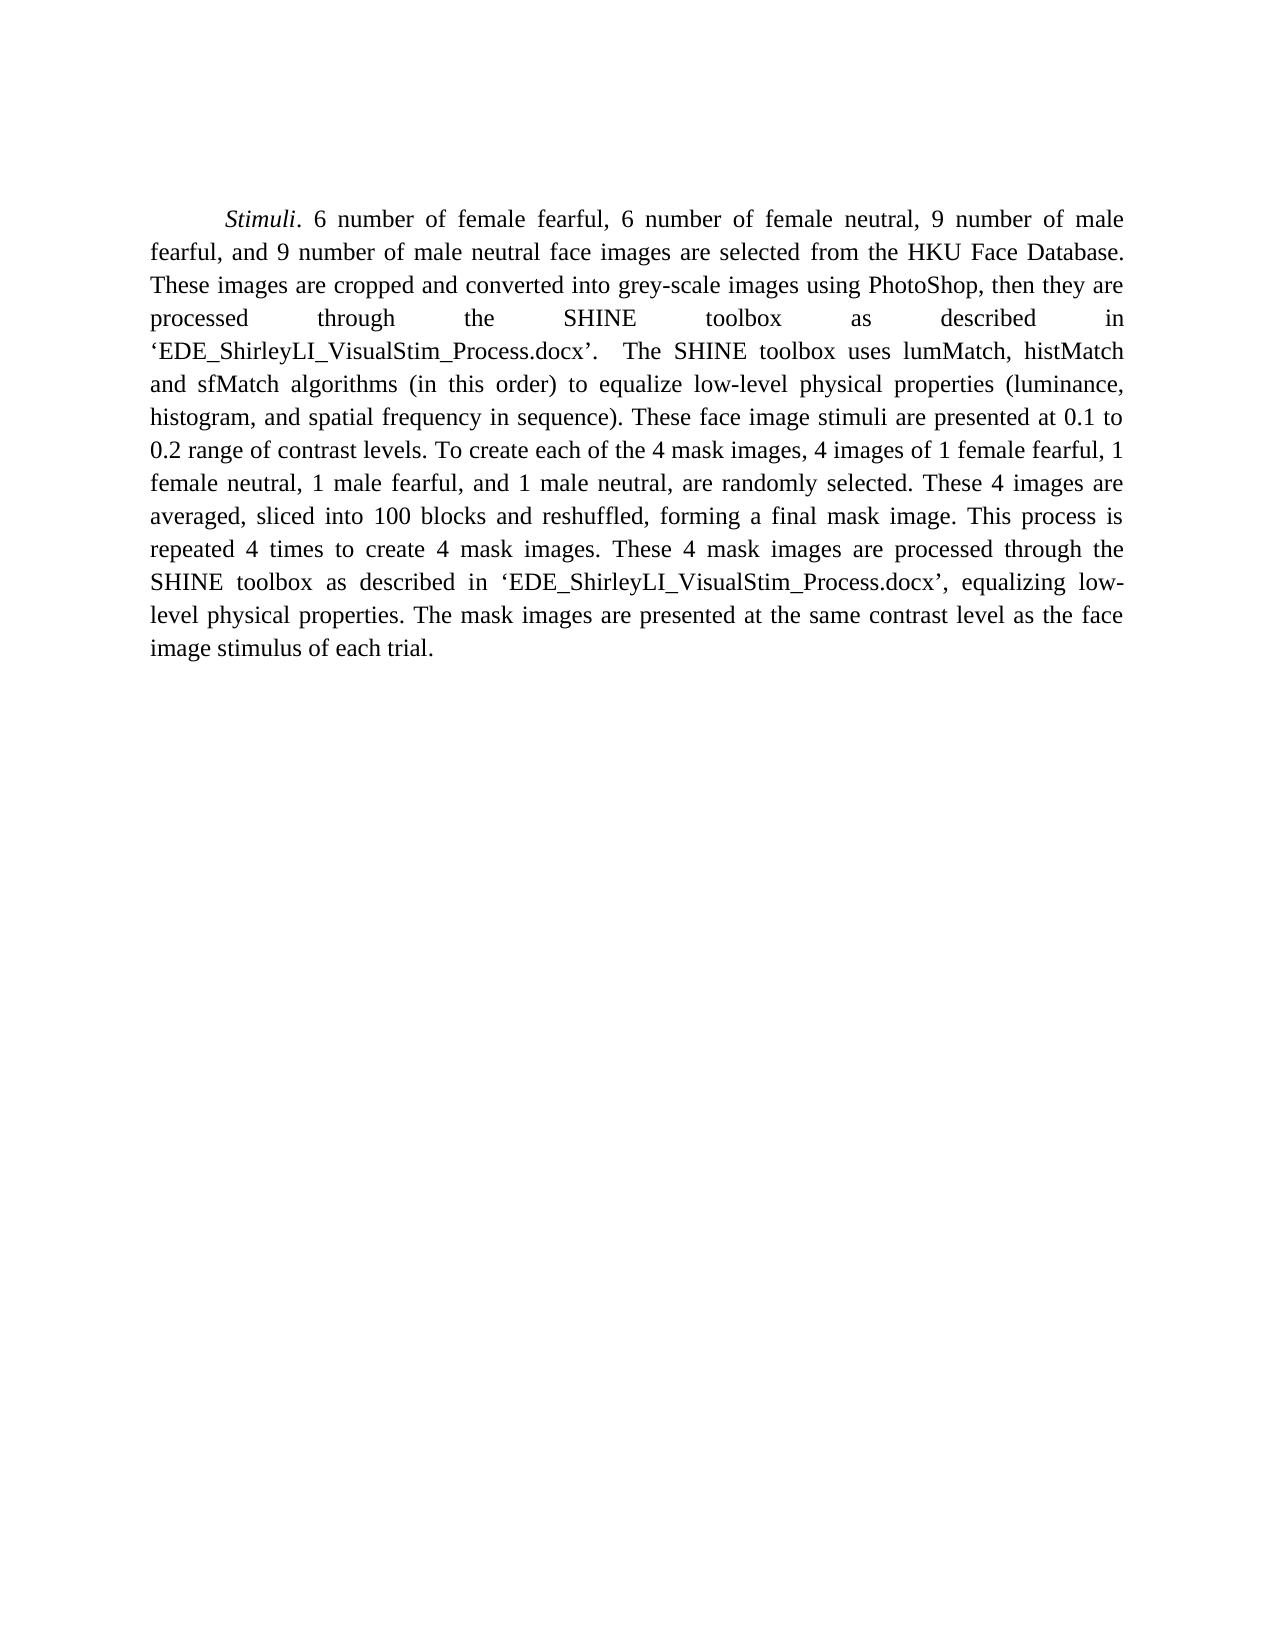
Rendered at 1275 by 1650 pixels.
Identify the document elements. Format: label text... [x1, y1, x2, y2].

text Stimuli. 6 number of female fearful, 6 number of female neutral, 9 number of male fearful, and 9 number of male neutral face images are selected from the HKU Face Database. These images are cropped and converted into grey-scale images using PhotoShop, then they are processed through the SHINE toolbox as described in ‘EDE_ShirleyLI_VisualStim_Process.docx’. The SHINE toolbox uses lumMatch, histMatch and sfMatch algorithms (in this order) to equalize low-level physical properties (luminance, histogram, and spatial frequency in sequence). These face image stimuli are presented at 0.1 to 0.2 range of contrast levels. To create each of the 4 mask images, 4 images of 1 female fearful, 1 female neutral, 1 male fearful, and 1 male neutral, are randomly selected. These 4 images are averaged, sliced into 100 blocks and reshuffled, forming a final mask image. This process is repeated 4 times to create 4 mask images. These 4 mask images are processed through the SHINE toolbox as described in ‘EDE_ShirleyLI_VisualStim_Process.docx’, equalizing low-level physical properties. The mask images are presented at the same contrast level as the face image stimulus of each trial. [150, 204, 1125, 662]
